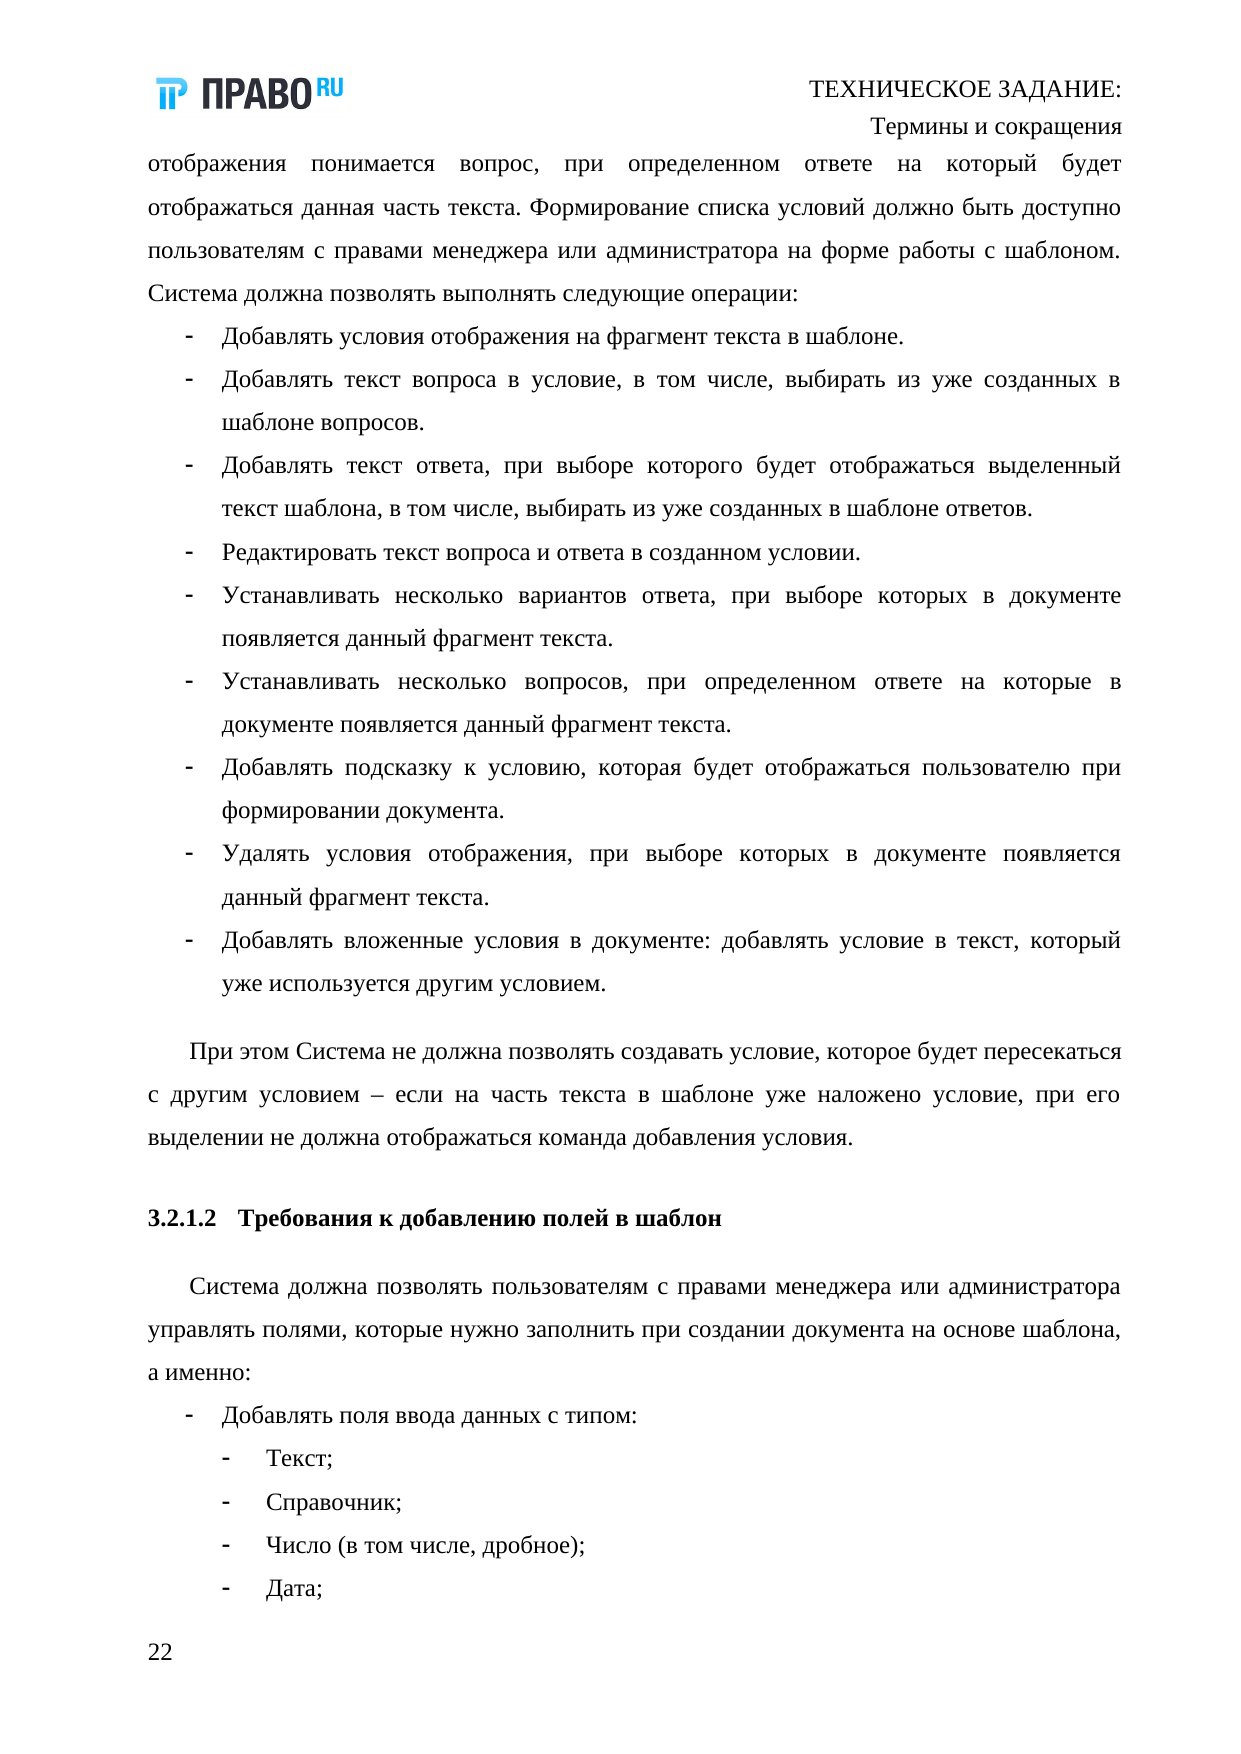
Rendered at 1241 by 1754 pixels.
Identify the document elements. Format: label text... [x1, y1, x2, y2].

picture [147, 67, 351, 118]
list Редактировать текст вопроса и ответа в созданном условии. [185, 537, 1122, 565]
list Добавлять текст вопроса в условие, в том числе, выбирать из уже созданных в шаблоне вопросов. [185, 364, 1122, 436]
text Требования к добавлению полей в шаблон [148, 1203, 1122, 1232]
text Система должна позволять пользователям с правами менеджера или администратора управлять полями, которые нужно заполнить при создании документа на основе шаблона, а именно: [148, 1271, 1122, 1386]
list Добавлять подсказку к условию, которая будет отображаться пользователю при формировании документа. [185, 752, 1122, 824]
list Добавлять текст ответа, при выборе которого будет отображаться выделенный текст шаблона, в том числе, выбирать из уже созданных в шаблоне ответов. [185, 450, 1122, 522]
list Справочник; [222, 1487, 1122, 1515]
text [148, 148, 1122, 307]
list Удалять условия отображения, при выборе которых в документе появляется данный фрагмент текста. [185, 838, 1122, 910]
list Устанавливать несколько вопросов, при определенном ответе на которые в документе появляется данный фрагмент текста. [185, 666, 1122, 738]
list Добавлять условия отображения на фрагмент текста в шаблоне. [185, 321, 1122, 350]
list Дата; [222, 1573, 1122, 1602]
list Текст; [222, 1443, 1122, 1472]
list Добавлять поля ввода данных с типом: [185, 1400, 1122, 1429]
text При этом Система не должна позволять создавать условие, которое будет пересекаться с другим условием – если на часть текста в шаблоне уже наложено условие, при его выделении не должна отображаться команда добавления условия. [148, 1036, 1122, 1151]
list Число (в том числе, дробное); [222, 1530, 1122, 1558]
list Добавлять вложенные условия в документе: добавлять условие в текст, который уже используется другим условием. [185, 925, 1122, 997]
list Устанавливать несколько вариантов ответа, при выборе которых в документе появляется данный фрагмент текста. [185, 580, 1122, 652]
